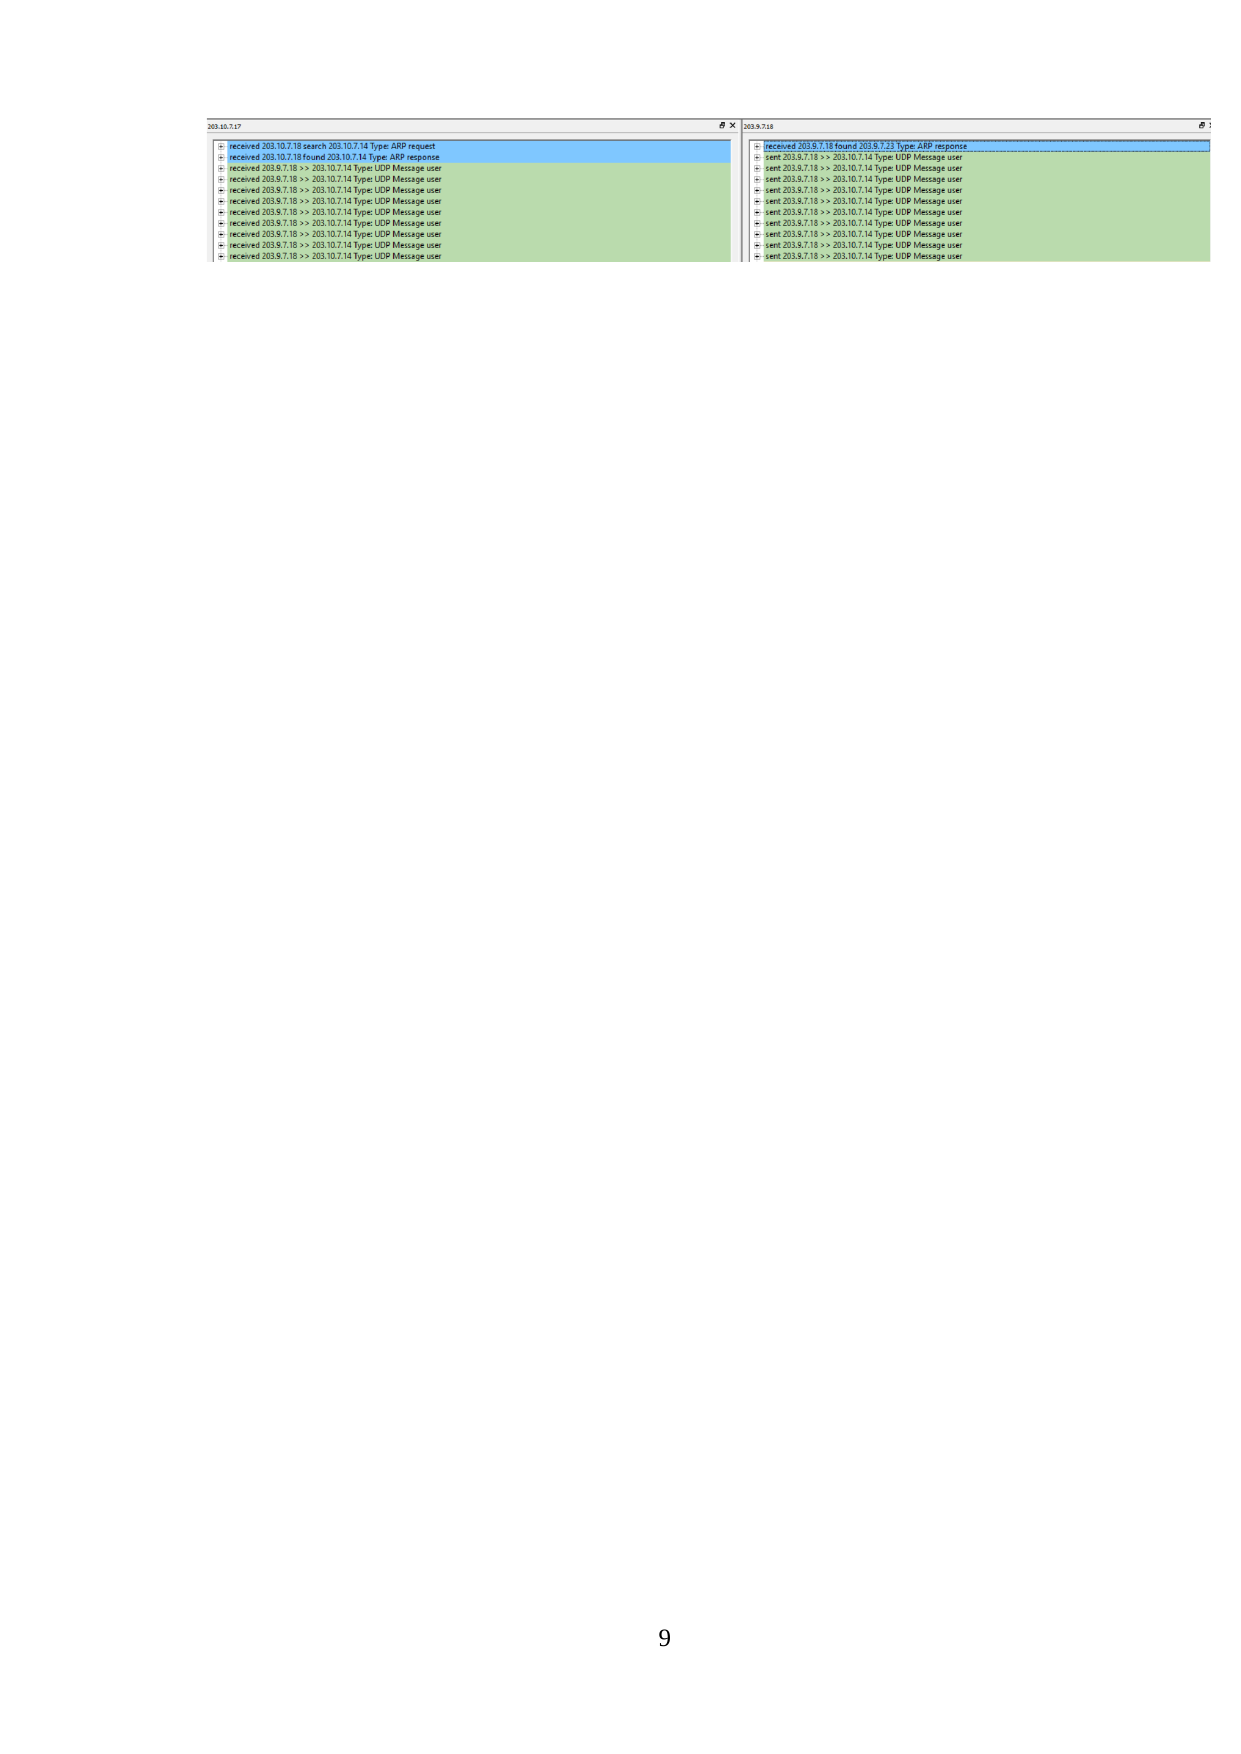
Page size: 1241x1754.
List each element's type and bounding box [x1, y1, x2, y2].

picture [206, 118, 1211, 262]
